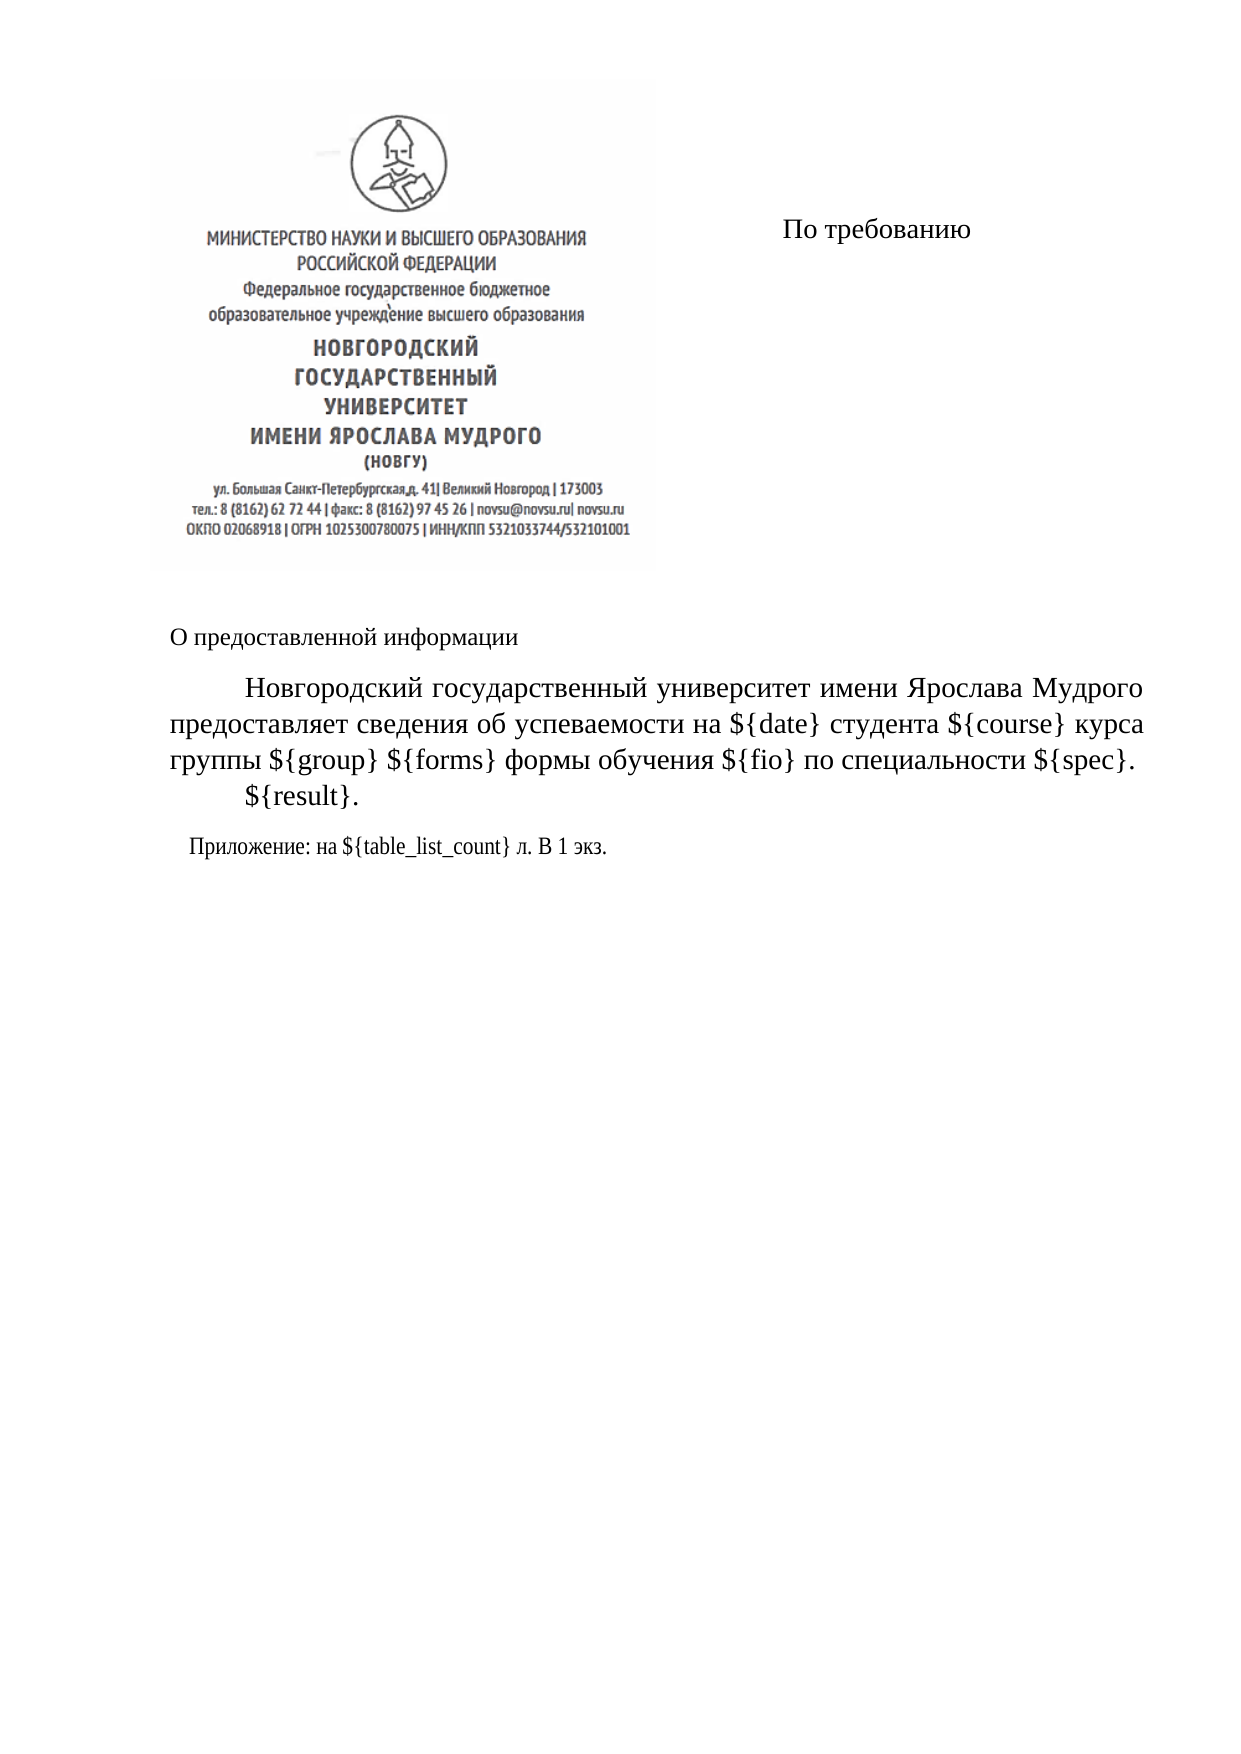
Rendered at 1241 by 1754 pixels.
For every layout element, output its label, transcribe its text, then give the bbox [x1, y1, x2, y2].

text Приложение: на ${table_list_count} л. В 1 экз. [169, 831, 1090, 860]
text Новгородский государственный университет имени Ярослава Мудрого предоставляет сведения об успеваемости на ${date} студента ${course} курса группы ${group} ${forms} формы обучения ${fio} по специальности ${spec}. [169, 670, 1144, 776]
picture [150, 79, 656, 571]
text ${result}. [169, 778, 1125, 812]
text О предоставленной информации [169, 622, 1090, 651]
